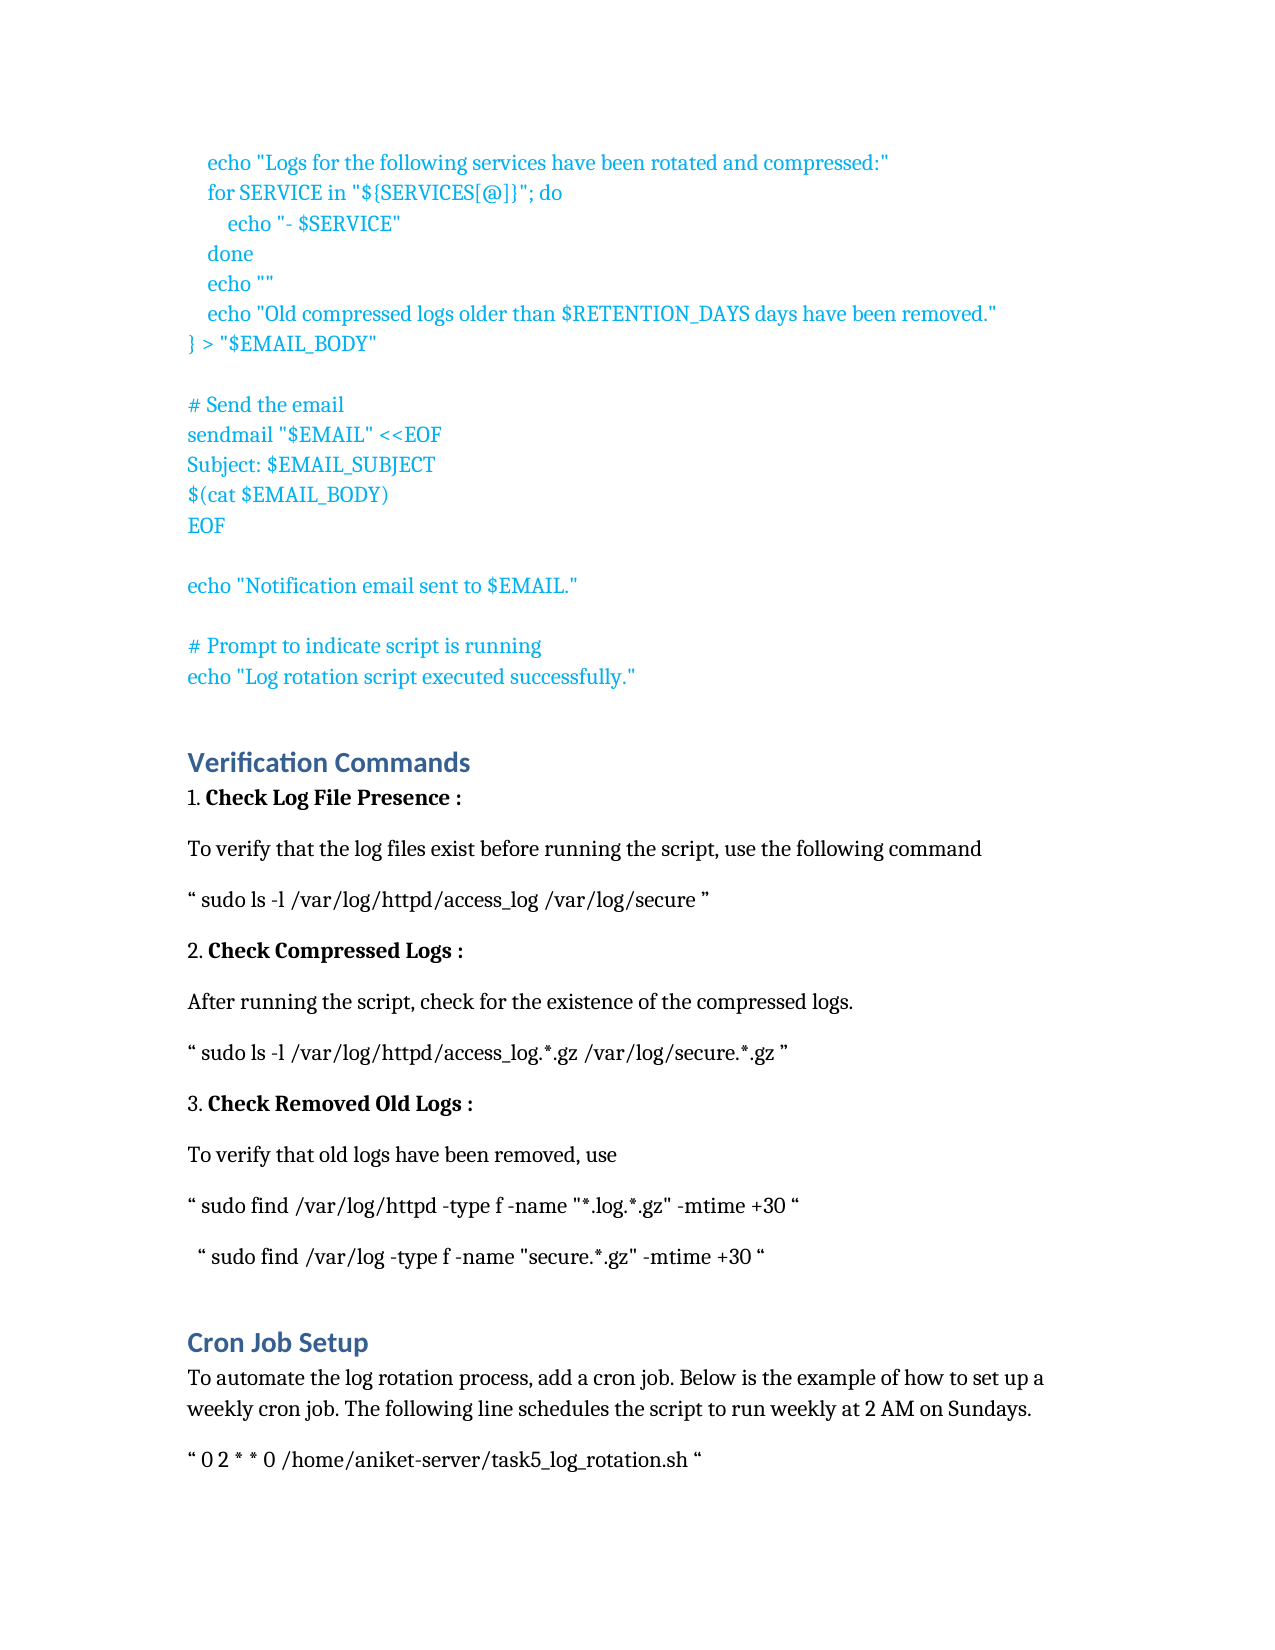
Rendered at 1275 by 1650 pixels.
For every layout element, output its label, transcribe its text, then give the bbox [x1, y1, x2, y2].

text After running the script, check for the existence of the compressed logs. [187, 989, 1087, 1015]
text 1. Check Log File Presence : [187, 785, 1087, 811]
subtitle Verification Commands [187, 744, 1087, 779]
text To verify that old logs have been removed, use [187, 1142, 1087, 1168]
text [187, 150, 1087, 690]
text “ sudo find /var/log/httpd -type f -name "*.log.*.gz" -mtime +30 “ [187, 1193, 1087, 1219]
subtitle Cron Job Setup [187, 1324, 1087, 1360]
text “ sudo ls -l /var/log/httpd/access_log /var/log/secure ” [187, 887, 1087, 913]
text “ 0 2 * * 0 /home/aniket-server/task5_log_rotation.sh “ [187, 1446, 1087, 1473]
text “ sudo ls -l /var/log/httpd/access_log.*.gz /var/log/secure.*.gz ” [187, 1040, 1087, 1066]
text To verify that the log files exist before running the script, use the following command [187, 836, 1087, 862]
text “ sudo find /var/log -type f -name "secure.*.gz" -mtime +30 “ [187, 1244, 1087, 1270]
text 3. Check Removed Old Logs : [187, 1091, 1087, 1117]
text To automate the log rotation process, add a cron job. Below is the example of how to set up a weekly cron job. The following line schedules the script to run weekly at 2 AM on Sundays. [187, 1365, 1087, 1422]
text 2. Check Compressed Logs : [187, 938, 1087, 964]
